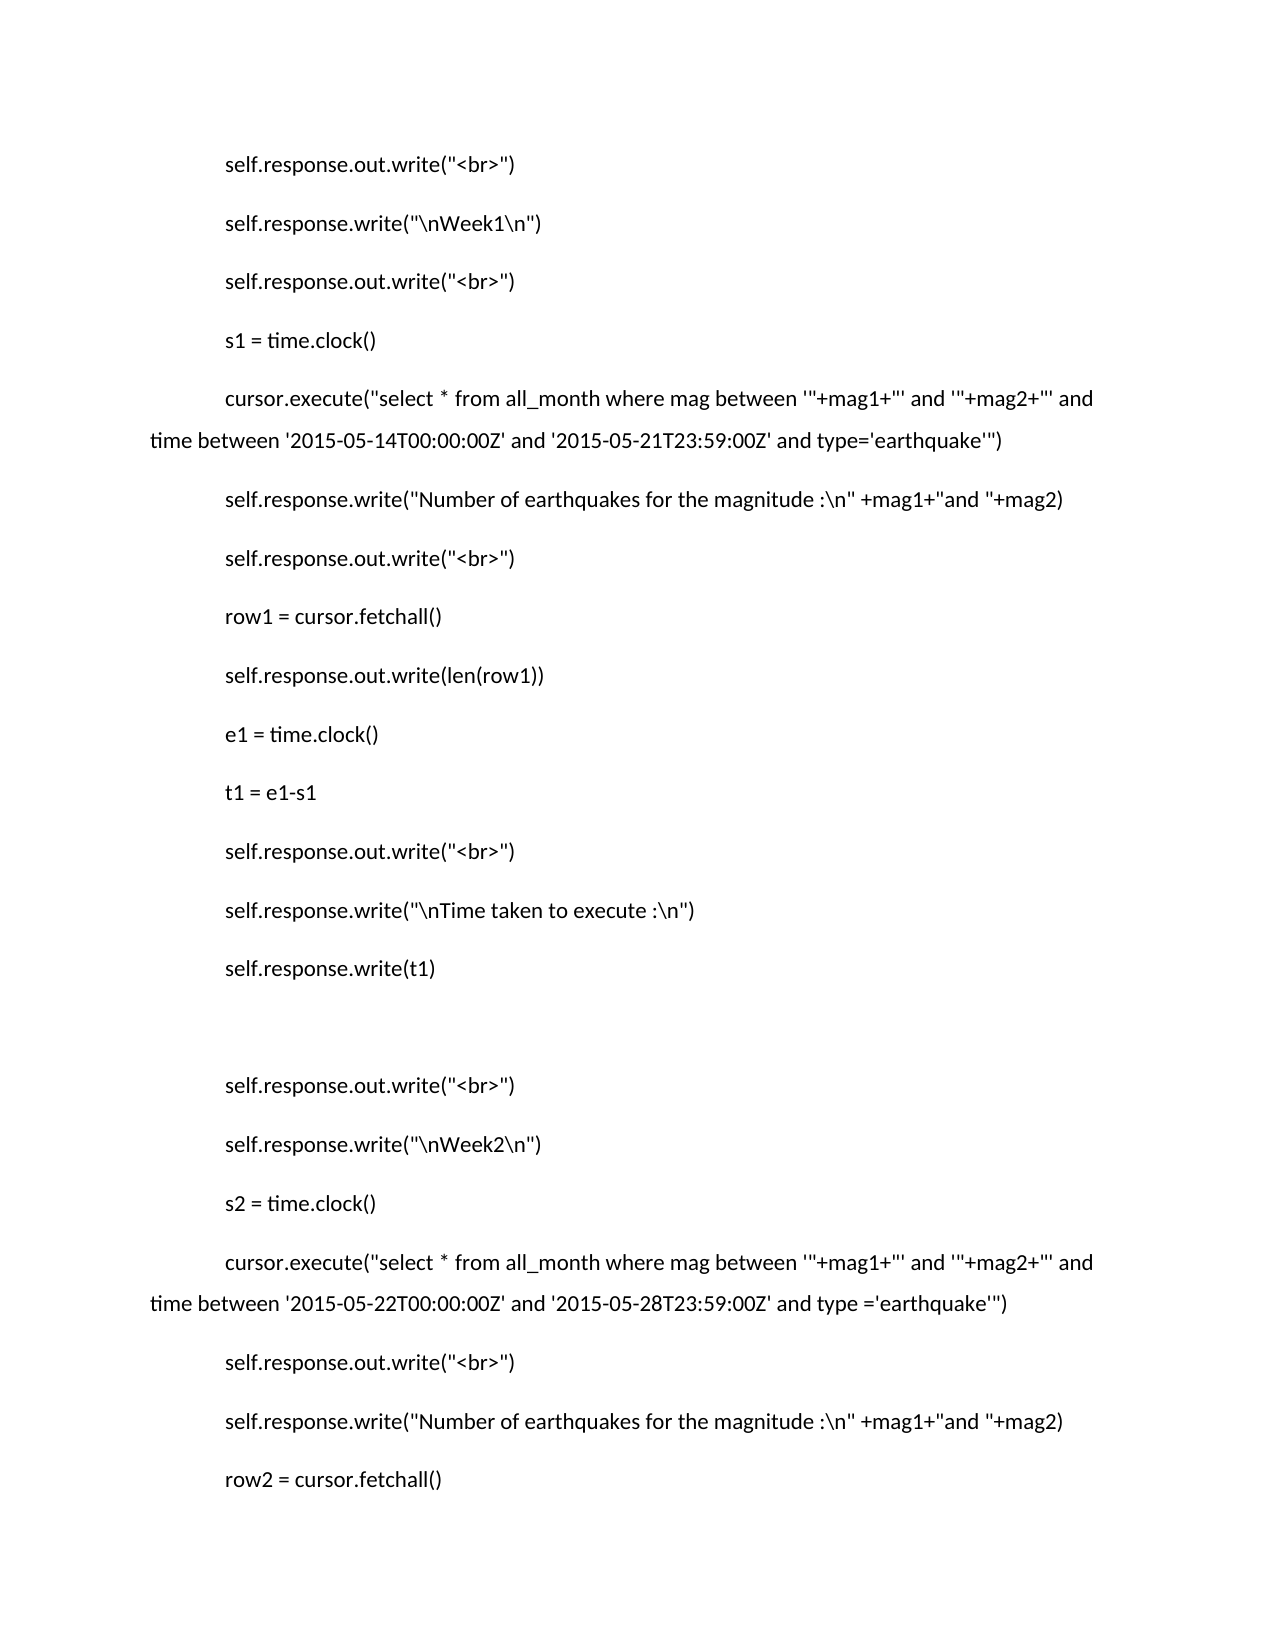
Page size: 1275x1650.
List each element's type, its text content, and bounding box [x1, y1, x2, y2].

text cursor.execute("select * from all_month where mag between '"+mag1+"' and '"+mag2+"' and time between '2015-05-22T00:00:00Z' and '2015-05-28T23:59:00Z' and type ='earthquake'") [150, 1248, 1125, 1318]
text self.response.out.write("<br>") [150, 267, 1125, 295]
text self.response.out.write("<br>") [150, 150, 1125, 178]
text self.response.out.write("<br>") [150, 1072, 1125, 1100]
text s1 = time.clock() [150, 326, 1125, 354]
text self.response.write("\nWeek2\n") [150, 1130, 1125, 1158]
text row1 = cursor.fetchall() [150, 602, 1125, 631]
text self.response.write("\nWeek1\n") [150, 209, 1125, 237]
text self.response.out.write("<br>") [150, 1348, 1125, 1376]
text self.response.out.write(len(row1)) [150, 661, 1125, 689]
text self.response.write("Number of earthquakes for the magnitude :\n" +mag1+"and "+mag2) [150, 1407, 1125, 1435]
text cursor.execute("select * from all_month where mag between '"+mag1+"' and '"+mag2+"' and time between '2015-05-14T00:00:00Z' and '2015-05-21T23:59:00Z' and type='earthquake'") [150, 384, 1125, 454]
text self.response.write(t1) [150, 954, 1125, 982]
text self.response.out.write("<br>") [150, 544, 1125, 572]
text self.response.write("Number of earthquakes for the magnitude :\n" +mag1+"and "+mag2) [150, 485, 1125, 513]
text s2 = time.clock() [150, 1189, 1125, 1217]
text self.response.write("\nTime taken to execute :\n") [150, 896, 1125, 924]
text self.response.out.write("<br>") [150, 837, 1125, 865]
text e1 = time.clock() [150, 720, 1125, 748]
text t1 = e1-s1 [150, 778, 1125, 806]
text row2 = cursor.fetchall() [150, 1466, 1125, 1493]
